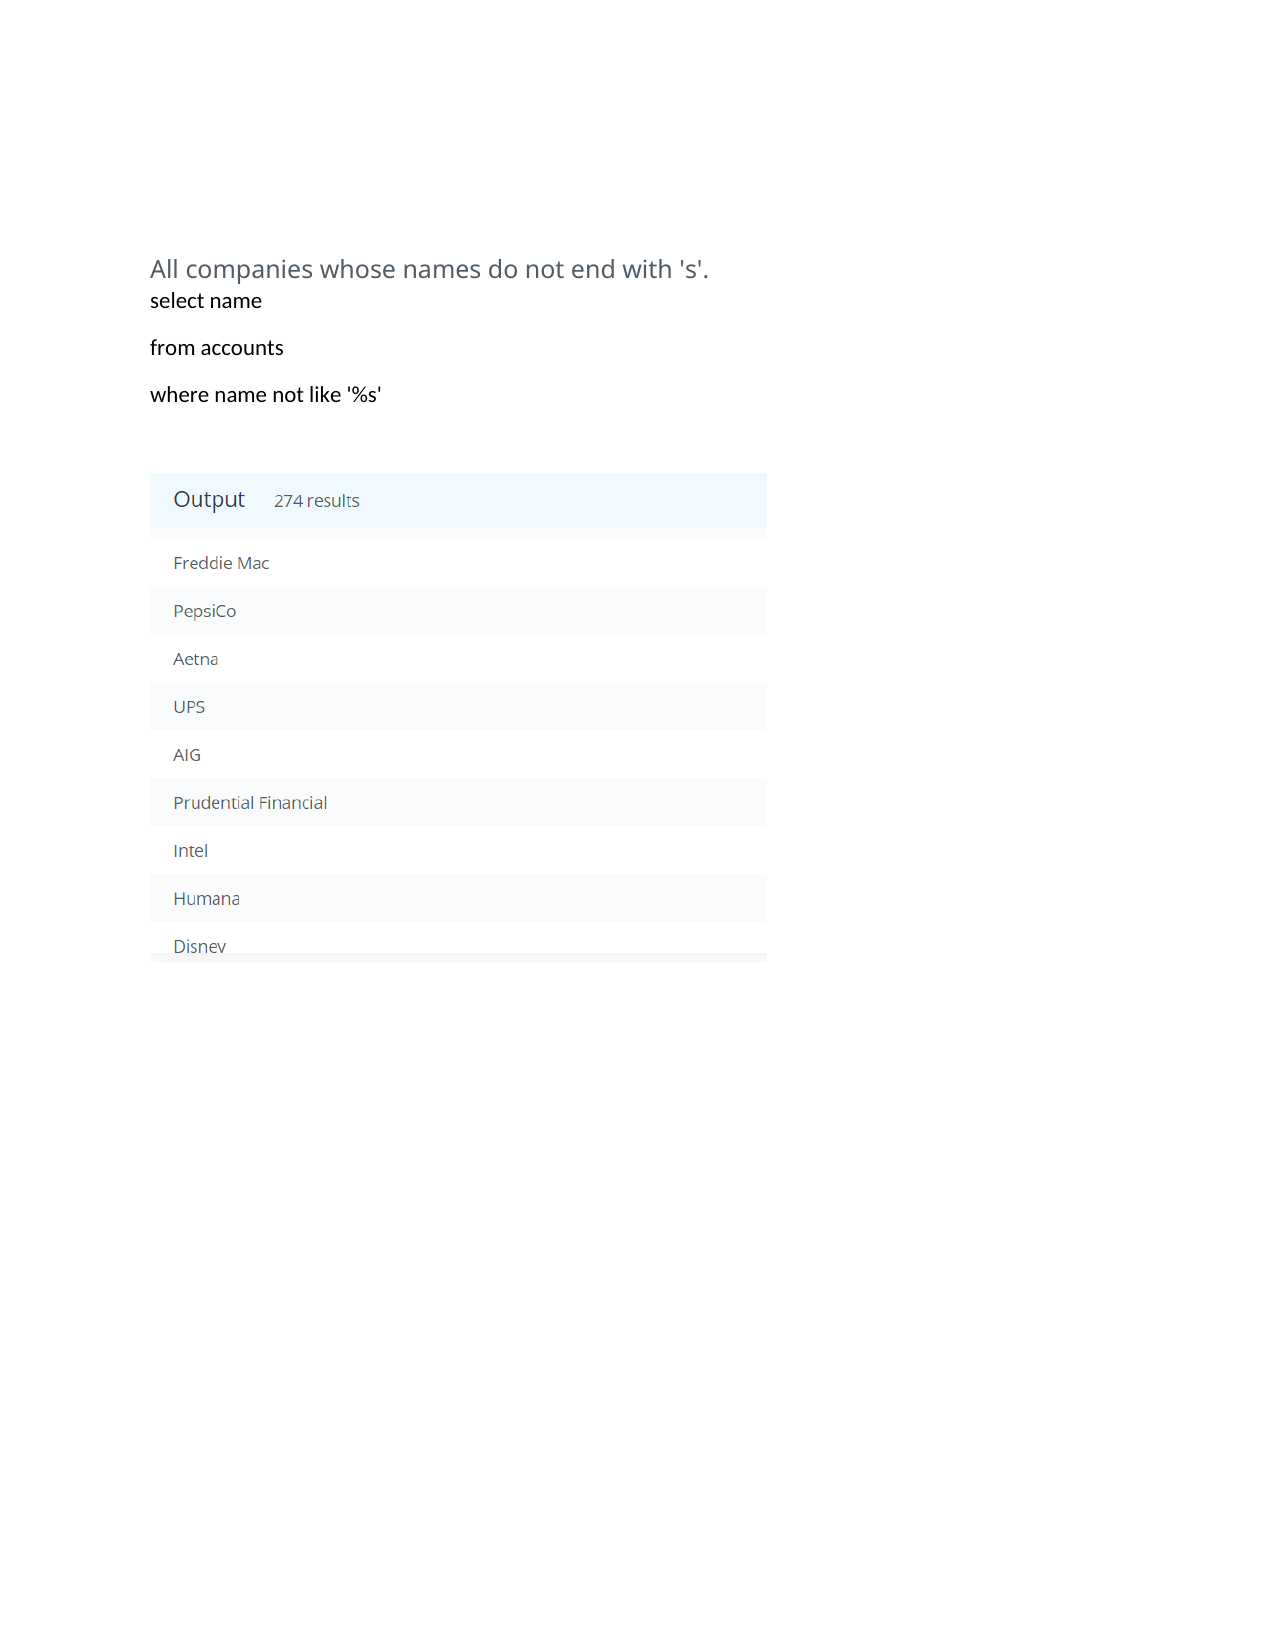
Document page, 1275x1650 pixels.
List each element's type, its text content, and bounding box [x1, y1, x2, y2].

picture [150, 473, 767, 963]
text All companies whose names do not end with 's'. [150, 252, 1125, 286]
text where name not like '%s' [150, 380, 1125, 408]
text select name [150, 286, 1125, 314]
text from accounts [150, 333, 1125, 361]
